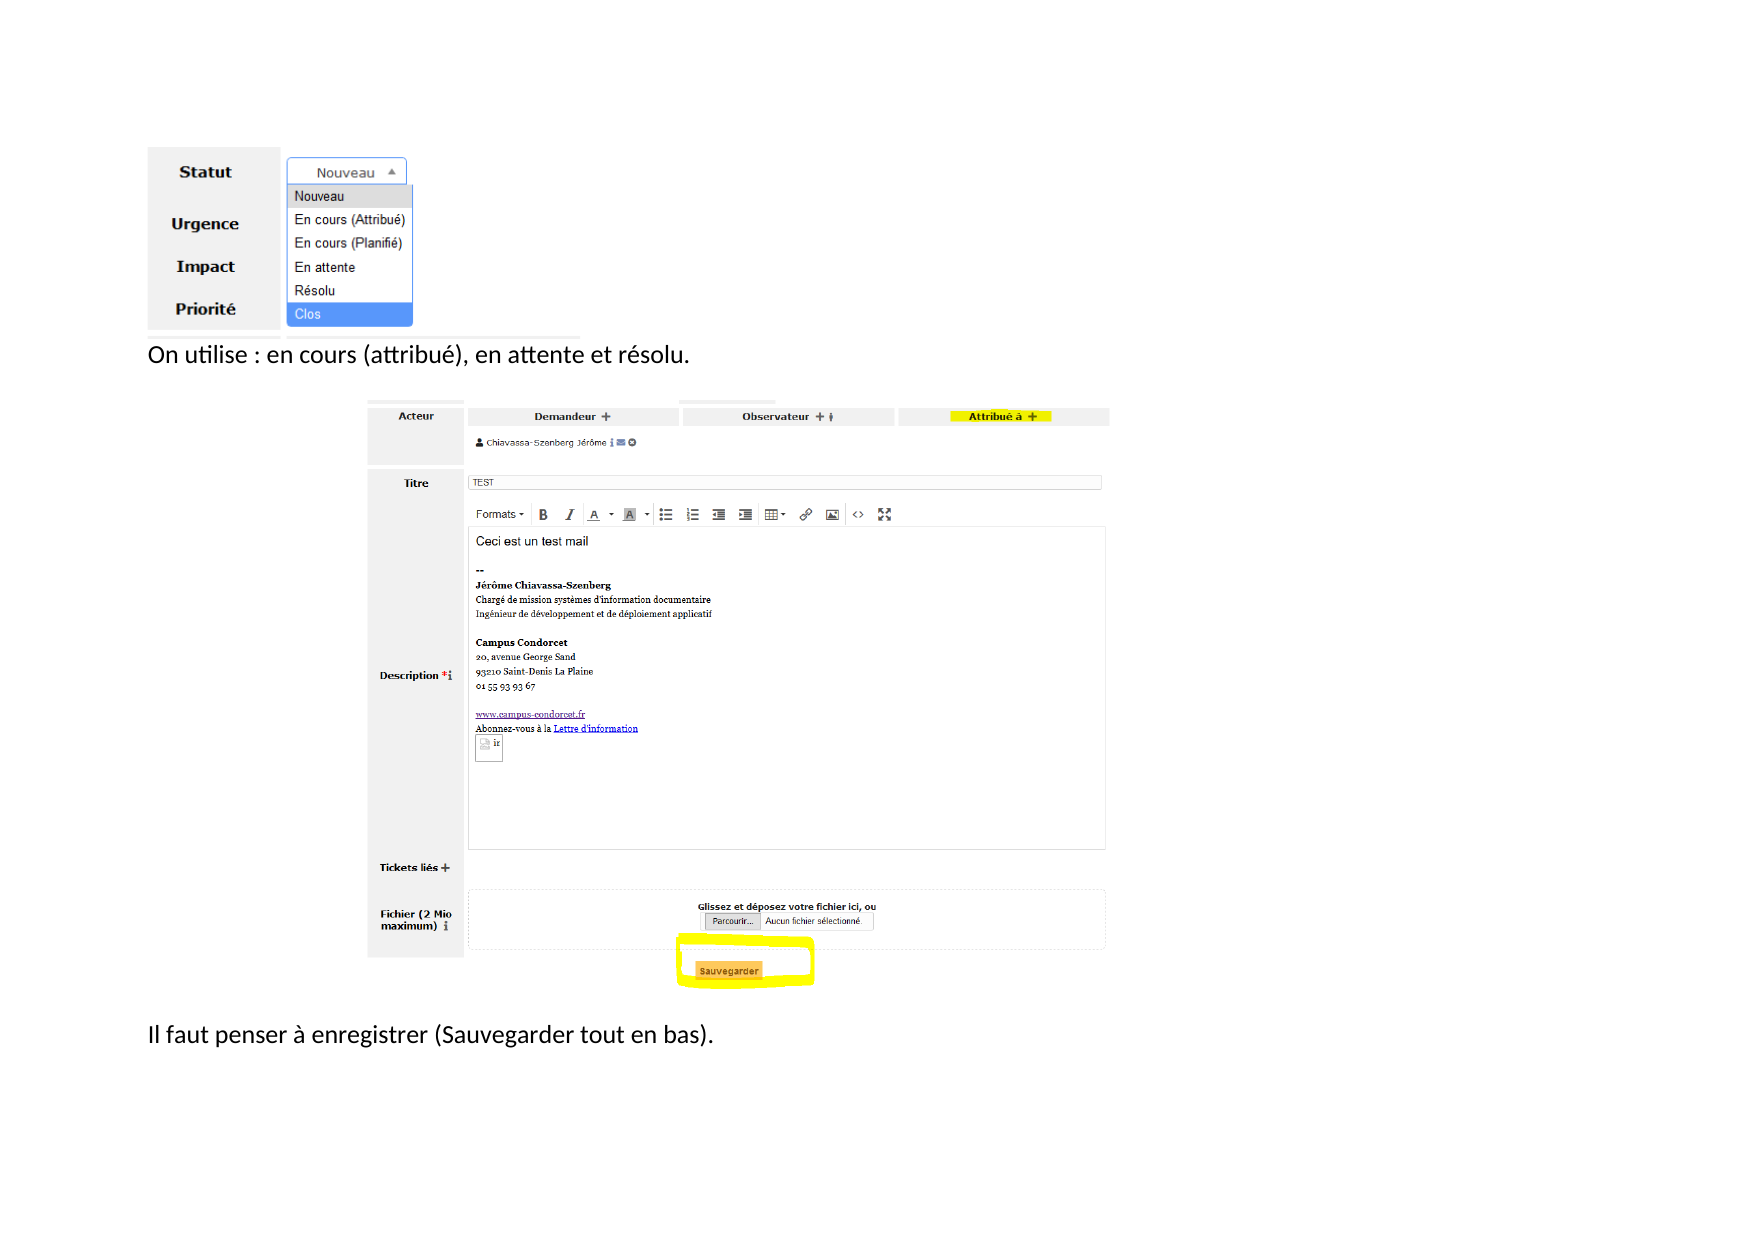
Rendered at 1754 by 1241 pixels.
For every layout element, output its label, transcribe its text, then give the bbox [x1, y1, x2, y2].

text On utilise : en cours (attribué), en attente et résolu. [148, 338, 1606, 370]
picture [147, 147, 581, 339]
text Il faut penser à enregistrer (Sauvegarder tout en bas). [148, 1018, 1606, 1050]
picture [147, 400, 1206, 989]
